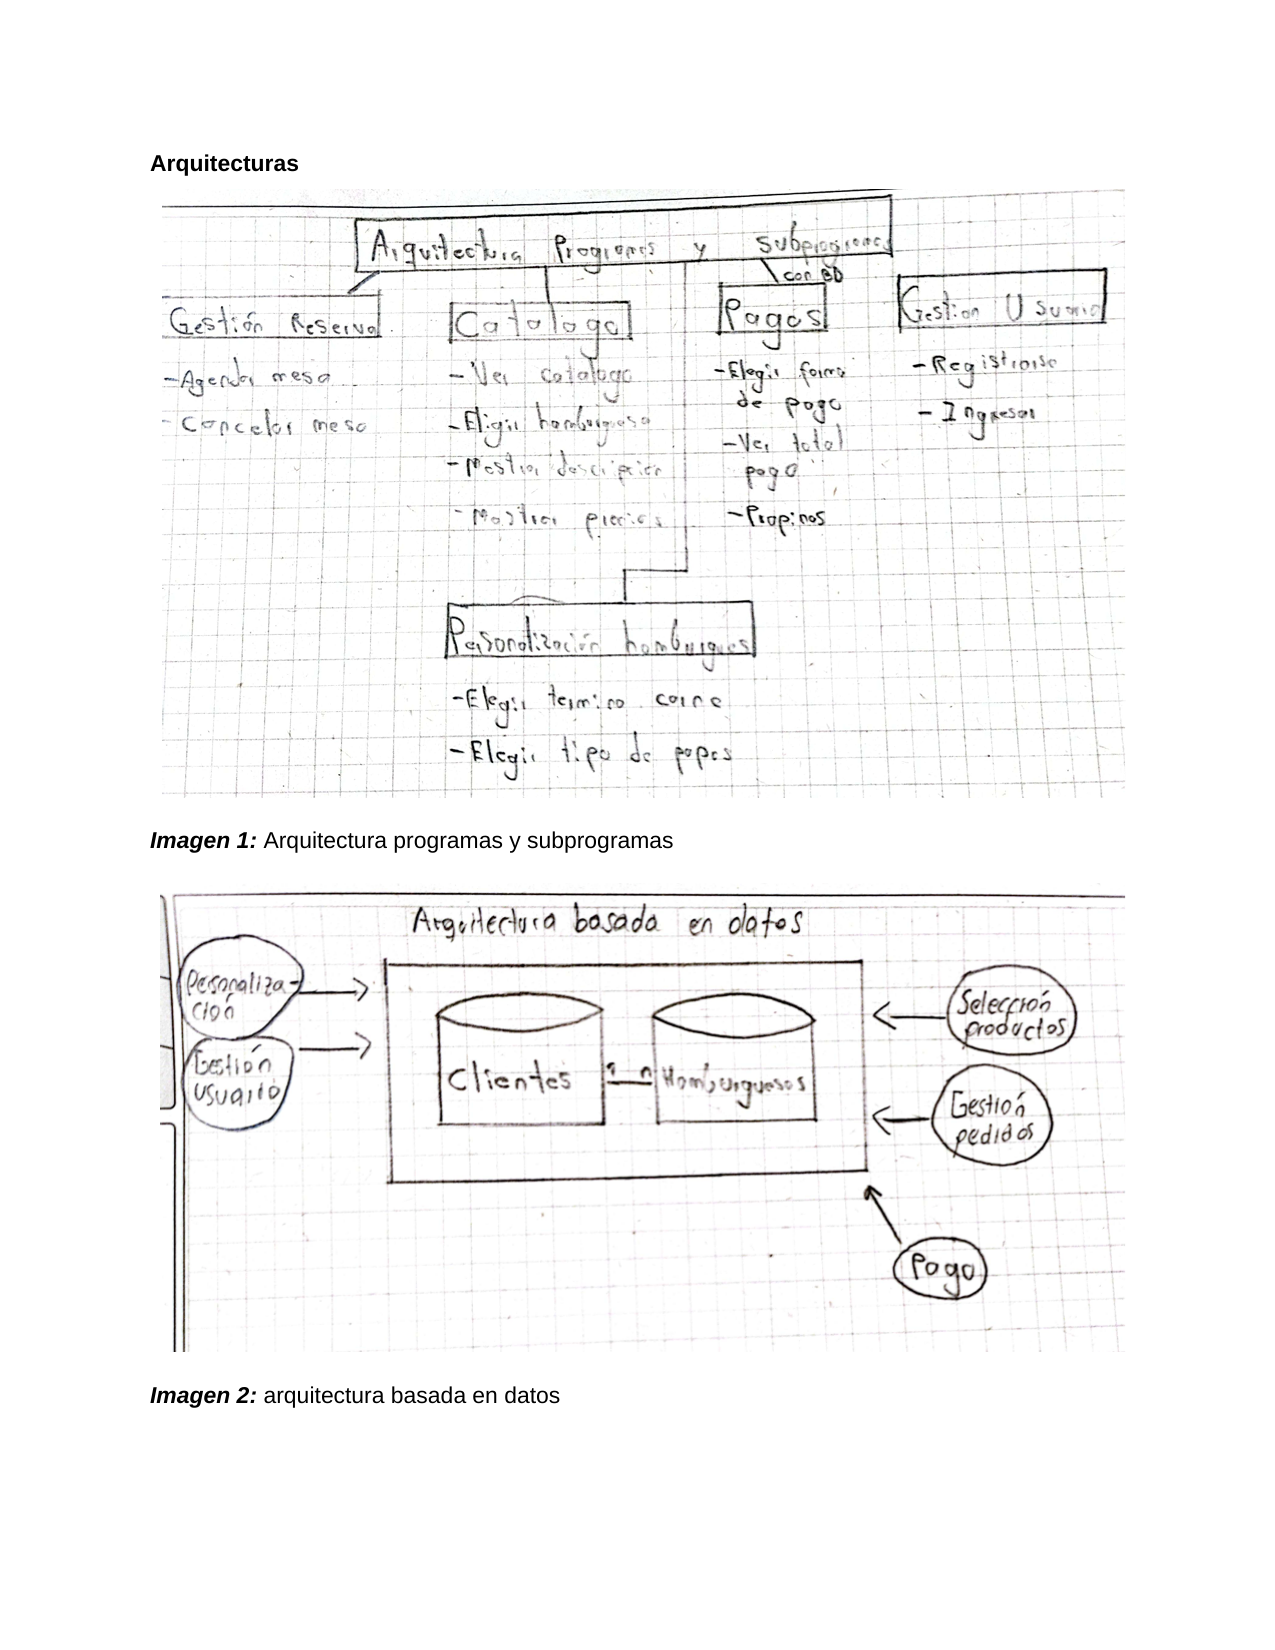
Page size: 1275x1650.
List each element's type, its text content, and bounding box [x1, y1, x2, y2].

picture [150, 883, 1125, 1352]
subtitle Arquitecturas [150, 150, 1125, 176]
picture [150, 189, 1125, 798]
text Imagen 2: arquitectura basada en datos [150, 1382, 1125, 1408]
text Imagen 1: Arquitectura programas y subprogramas [150, 827, 1125, 853]
